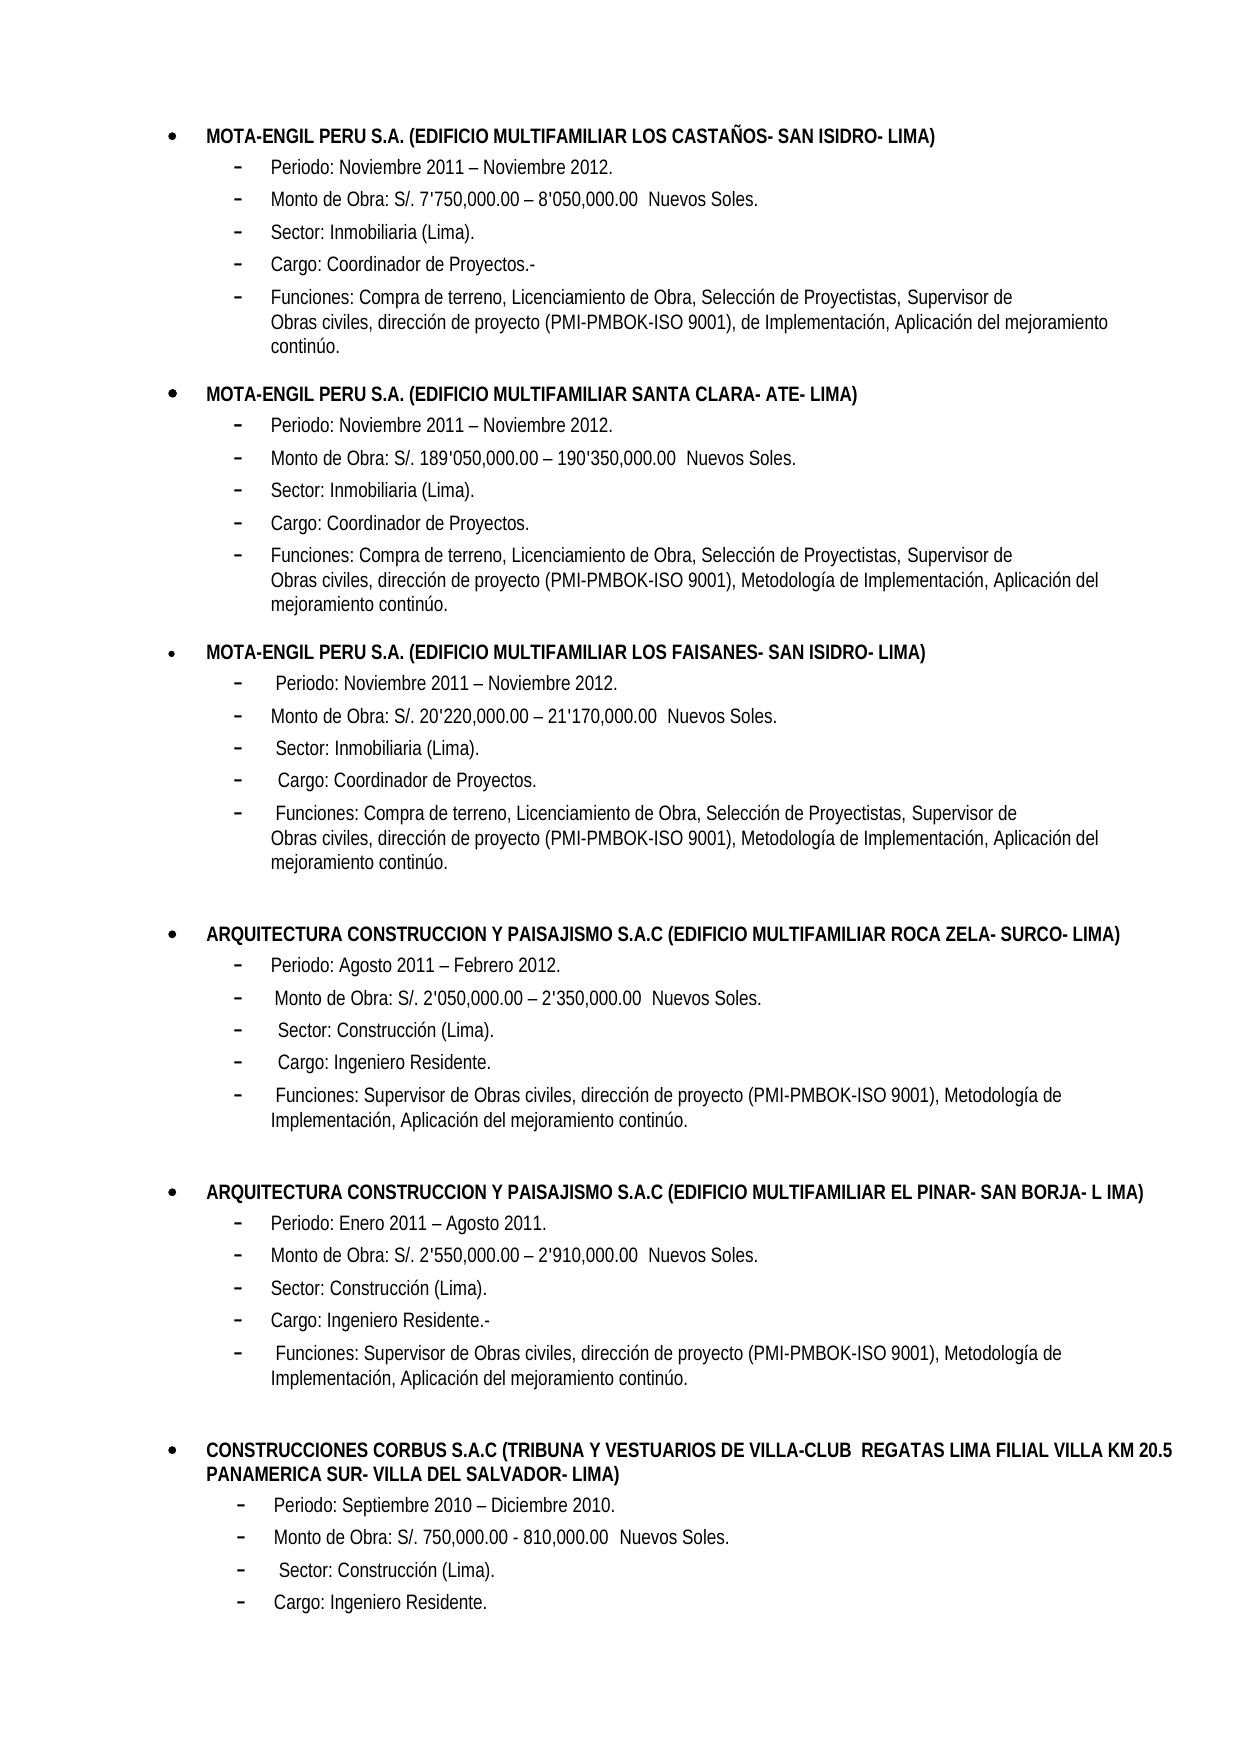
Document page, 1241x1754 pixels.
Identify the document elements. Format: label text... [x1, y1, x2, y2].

list Monto de Obra: S/. 189'050,000.00 – 190'350,000.00 Nuevos Soles. [233, 439, 1175, 471]
list Funciones: Compra de terreno, Licenciamiento de Obra, Selección de Proyectistas, Supervisor de Obras civiles, dirección de proyecto (PMI-PMBOK-ISO 9001), Metodología de Implementación, Aplicación del mejoramiento continúo. [233, 794, 1175, 874]
list Sector: Inmobiliaria (Lima). [233, 471, 1175, 504]
list Monto de Obra: S/. 750,000.00 - 810,000.00 Nuevos Soles. [236, 1518, 1175, 1551]
list Monto de Obra: S/. 20'220,000.00 – 21'170,000.00 Nuevos Soles. [233, 697, 1175, 729]
list Periodo: Noviembre 2011 – Noviembre 2012. [233, 664, 1175, 697]
list CONSTRUCCIONES CORBUS S.A.C (TRIBUNA Y VESTUARIOS DE VILLA-CLUB REGATAS LIMA FILIAL VILLA KM 20.5 PANAMERICA SUR- VILLA DEL SALVADOR- LIMA) [168, 1438, 1175, 1486]
list MOTA-ENGIL PERU S.A. (EDIFICIO MULTIFAMILIAR SANTA CLARA- ATE- LIMA) [168, 382, 1175, 406]
list ARQUITECTURA CONSTRUCCION Y PAISAJISMO S.A.C (EDIFICIO MULTIFAMILIAR ROCA ZELA- SURCO- LIMA) [168, 922, 1175, 946]
list Cargo: Ingeniero Residente. [236, 1583, 1175, 1616]
list Monto de Obra: S/. 2'050,000.00 – 2'350,000.00 Nuevos Soles. [233, 978, 1175, 1011]
list Cargo: Coordinador de Proyectos. [233, 504, 1175, 536]
list Sector: Construcción (Lima). [233, 1011, 1175, 1043]
list ARQUITECTURA CONSTRUCCION Y PAISAJISMO S.A.C (EDIFICIO MULTIFAMILIAR EL PINAR- SAN BORJA- L IMA) [168, 1180, 1175, 1204]
list Funciones: Compra de terreno, Licenciamiento de Obra, Selección de Proyectistas, Supervisor de Obras civiles, dirección de proyecto (PMI-PMBOK-ISO 9001), Metodología de Implementación, Aplicación del mejoramiento continúo. [233, 536, 1175, 616]
list Cargo: Coordinador de Proyectos. [233, 762, 1175, 794]
list Monto de Obra: S/. 7'750,000.00 – 8'050,000.00 Nuevos Soles. [233, 180, 1175, 213]
list MOTA-ENGIL PERU S.A. (EDIFICIO MULTIFAMILIAR LOS FAISANES- SAN ISIDRO- LIMA) [168, 640, 1175, 664]
list Monto de Obra: S/. 2'550,000.00 – 2'910,000.00 Nuevos Soles. [233, 1236, 1175, 1269]
list Sector: Inmobiliaria (Lima). [233, 729, 1175, 762]
list Sector: Construcción (Lima). [233, 1269, 1175, 1301]
list Periodo: Enero 2011 – Agosto 2011. [233, 1204, 1175, 1236]
list Periodo: Noviembre 2011 – Noviembre 2012. [233, 148, 1175, 180]
list Cargo: Ingeniero Residente. [233, 1043, 1175, 1076]
list Periodo: Noviembre 2011 – Noviembre 2012. [233, 406, 1175, 439]
list Periodo: Agosto 2011 – Febrero 2012. [233, 946, 1175, 978]
list Cargo: Coordinador de Proyectos.- [233, 245, 1175, 278]
list Sector: Construcción (Lima). [236, 1551, 1175, 1583]
list Sector: Inmobiliaria (Lima). [233, 213, 1175, 245]
list Funciones: Compra de terreno, Licenciamiento de Obra, Selección de Proyectistas, Supervisor de Obras civiles, dirección de proyecto (PMI-PMBOK-ISO 9001), de Implementación, Aplicación del mejoramiento continúo. [233, 278, 1175, 358]
list Periodo: Septiembre 2010 – Diciembre 2010. [236, 1486, 1175, 1518]
list Cargo: Ingeniero Residente.- [233, 1301, 1175, 1334]
list MOTA-ENGIL PERU S.A. (EDIFICIO MULTIFAMILIAR LOS CASTAÑOS- SAN ISIDRO- LIMA) [168, 124, 1175, 148]
